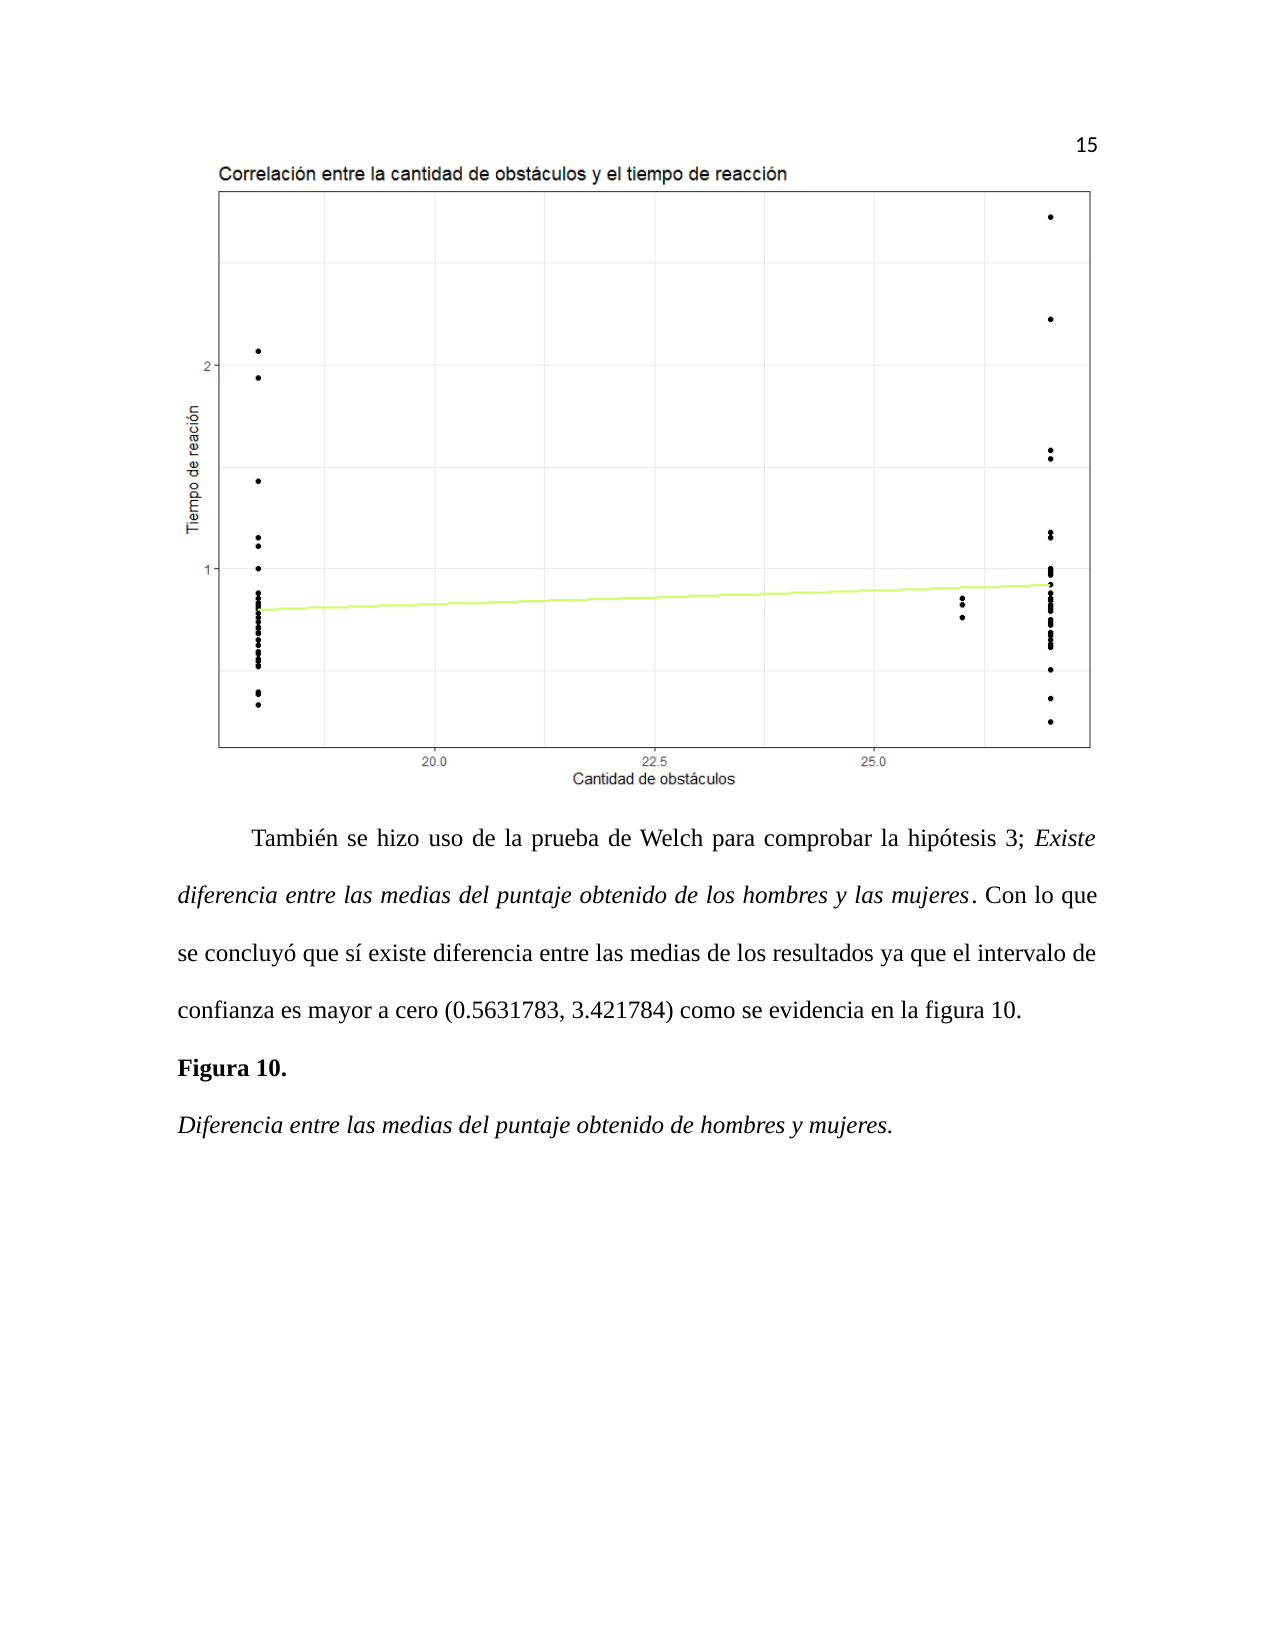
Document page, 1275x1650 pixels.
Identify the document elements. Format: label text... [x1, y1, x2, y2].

picture [177, 157, 1098, 795]
text Figura 10. [177, 1053, 1098, 1081]
text Diferencia entre las medias del puntaje obtenido de hombres y mujeres. [177, 1110, 1098, 1139]
text También se hizo uso de la prueba de Welch para comprobar la hipótesis 3; Existe diferencia entre las medias del puntaje obtenido de los hombres y las mujeres. Con lo que se concluyó que sí existe diferencia entre las medias de los resultados ya que el intervalo de confianza es mayor a cero (0.5631783, 3.421784) como se evidencia en la figura 10. [177, 823, 1098, 1024]
